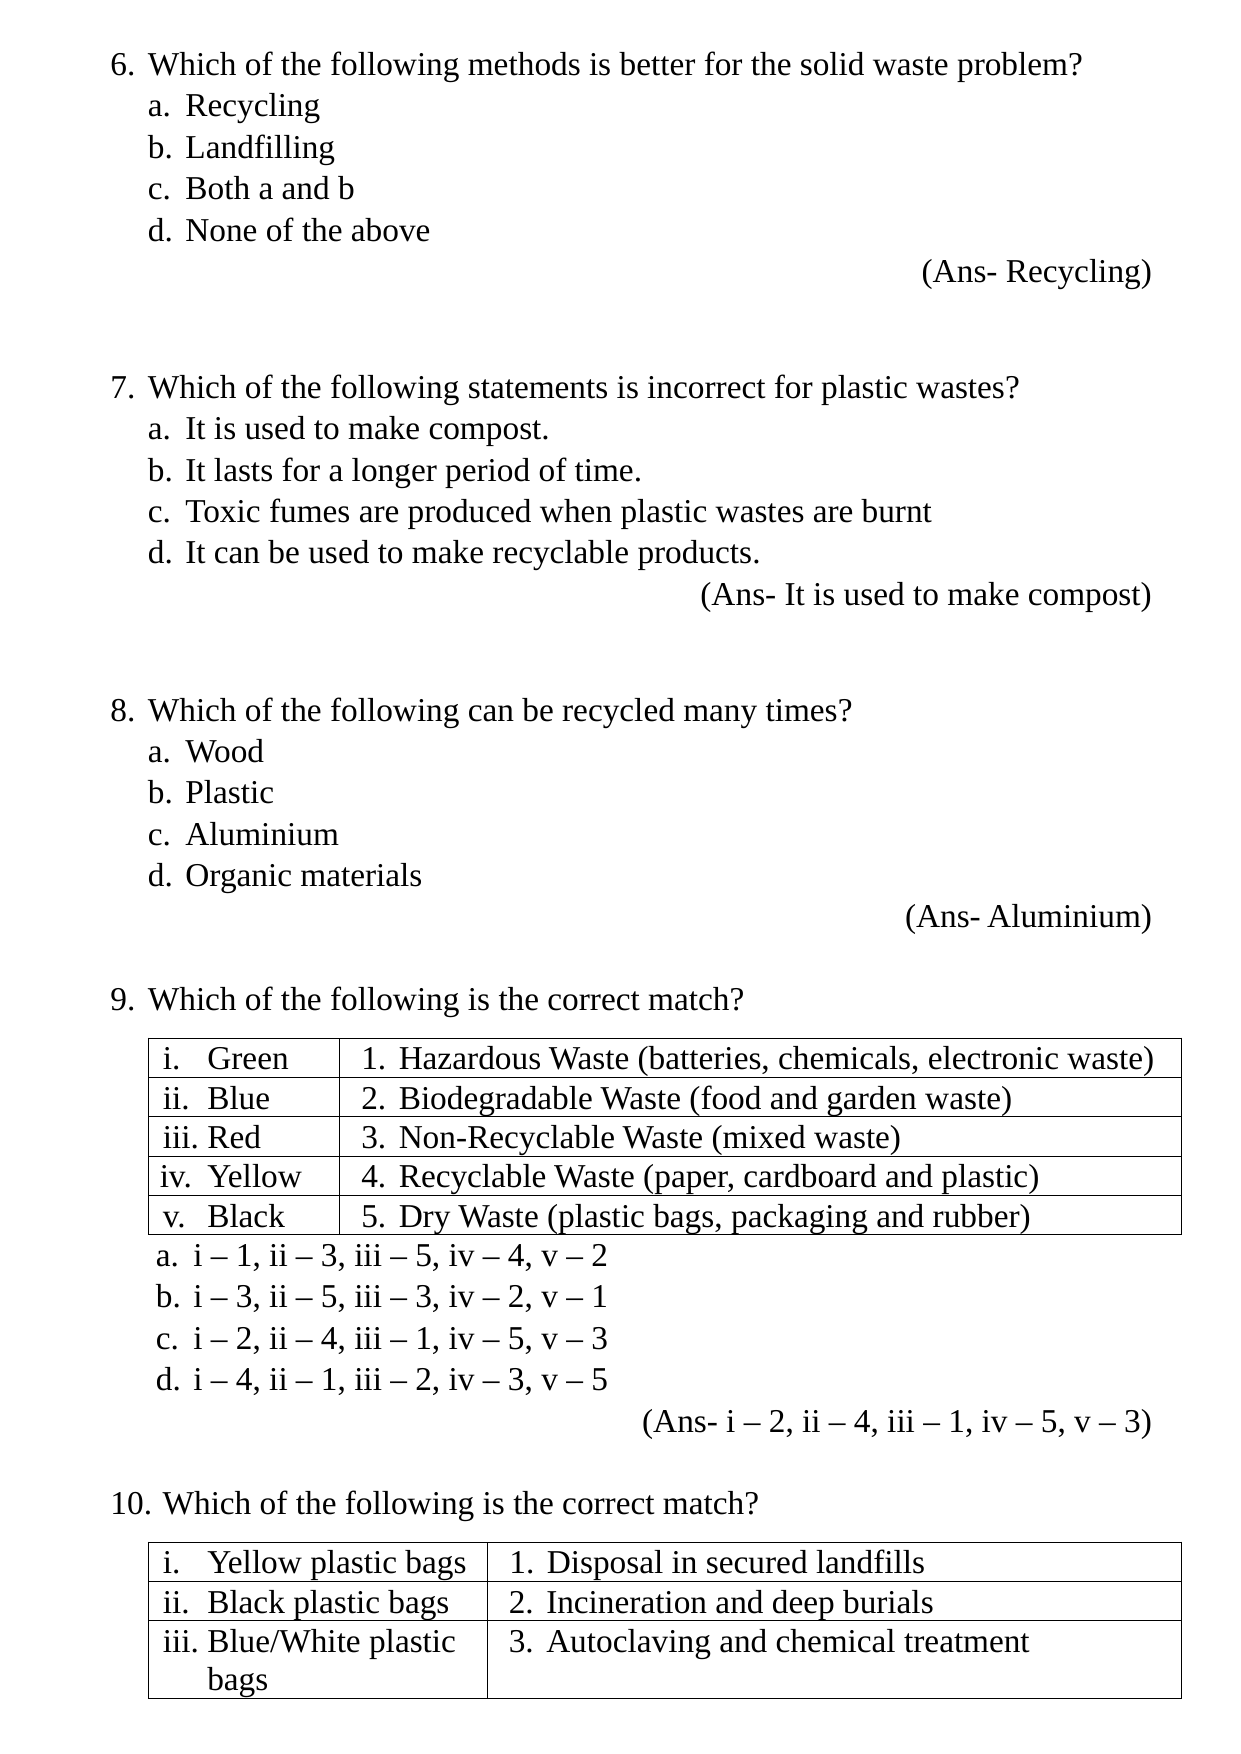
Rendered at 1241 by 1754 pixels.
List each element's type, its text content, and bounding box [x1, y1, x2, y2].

list (Ans- i – 2, ii – 4, iii – 1, iv – 5, v – 3) [193, 1401, 1152, 1439]
table_cell Autoclaving and chemical treatment [488, 1621, 1181, 1698]
list Which of the following is the correct match? [110, 979, 1152, 1018]
list None of the above [148, 210, 1152, 248]
list i – 1, ii – 3, iii – 5, iv – 4, v – 2 [156, 1235, 1152, 1274]
list Both a and b [148, 168, 1152, 207]
table_cell Non-Recyclable Waste (mixed waste) [340, 1117, 1181, 1156]
list Which of the following is the correct match? [110, 1483, 1152, 1522]
list (Ans- It is used to make compost) [185, 574, 1152, 612]
table_cell Recyclable Waste (paper, cardboard and plastic) [340, 1157, 1181, 1195]
table_cell Biodegradable Waste (food and garden waste) [340, 1078, 1181, 1116]
table_cell Black [149, 1196, 339, 1234]
list Which of the following methods is better for the solid waste problem? [110, 44, 1152, 83]
table_header Green [149, 1039, 339, 1077]
list Landfilling [148, 127, 1152, 165]
list i – 4, ii – 1, iii – 2, iv – 3, v – 5 [156, 1359, 1152, 1398]
list Aluminium [148, 814, 1152, 852]
table_cell Red [149, 1117, 339, 1156]
list Recycling [148, 86, 1152, 124]
table_cell Black plastic bags [149, 1582, 487, 1620]
list Which of the following statements is incorrect for plastic wastes? [110, 367, 1152, 406]
list Wood [148, 731, 1152, 770]
list Plastic [148, 773, 1152, 811]
list Organic materials [148, 855, 1152, 894]
list i – 3, ii – 5, iii – 3, iv – 2, v – 1 [156, 1277, 1152, 1315]
table_cell Dry Waste (plastic bags, packaging and rubber) [340, 1196, 1181, 1234]
table_cell Incineration and deep burials [488, 1582, 1181, 1620]
table_header Yellow plastic bags [149, 1543, 487, 1581]
list It can be used to make recyclable products. [148, 533, 1152, 571]
table_cell Blue [149, 1078, 339, 1116]
list (Ans- Aluminium) [185, 897, 1152, 935]
list Toxic fumes are produced when plastic wastes are burnt [148, 491, 1152, 529]
list (Ans- Recycling) [185, 251, 1152, 289]
list It lasts for a longer period of time. [148, 450, 1152, 488]
table_cell Yellow [149, 1157, 339, 1195]
list Which of the following can be recycled many times? [110, 690, 1152, 728]
list It is used to make compost. [148, 408, 1152, 447]
list i – 2, ii – 4, iii – 1, iv – 5, v – 3 [156, 1318, 1152, 1356]
table_cell Blue/White plastic bags [149, 1621, 487, 1698]
table_header Hazardous Waste (batteries, chemicals, electronic waste) [340, 1039, 1181, 1077]
table_header Disposal in secured landfills [488, 1543, 1181, 1581]
